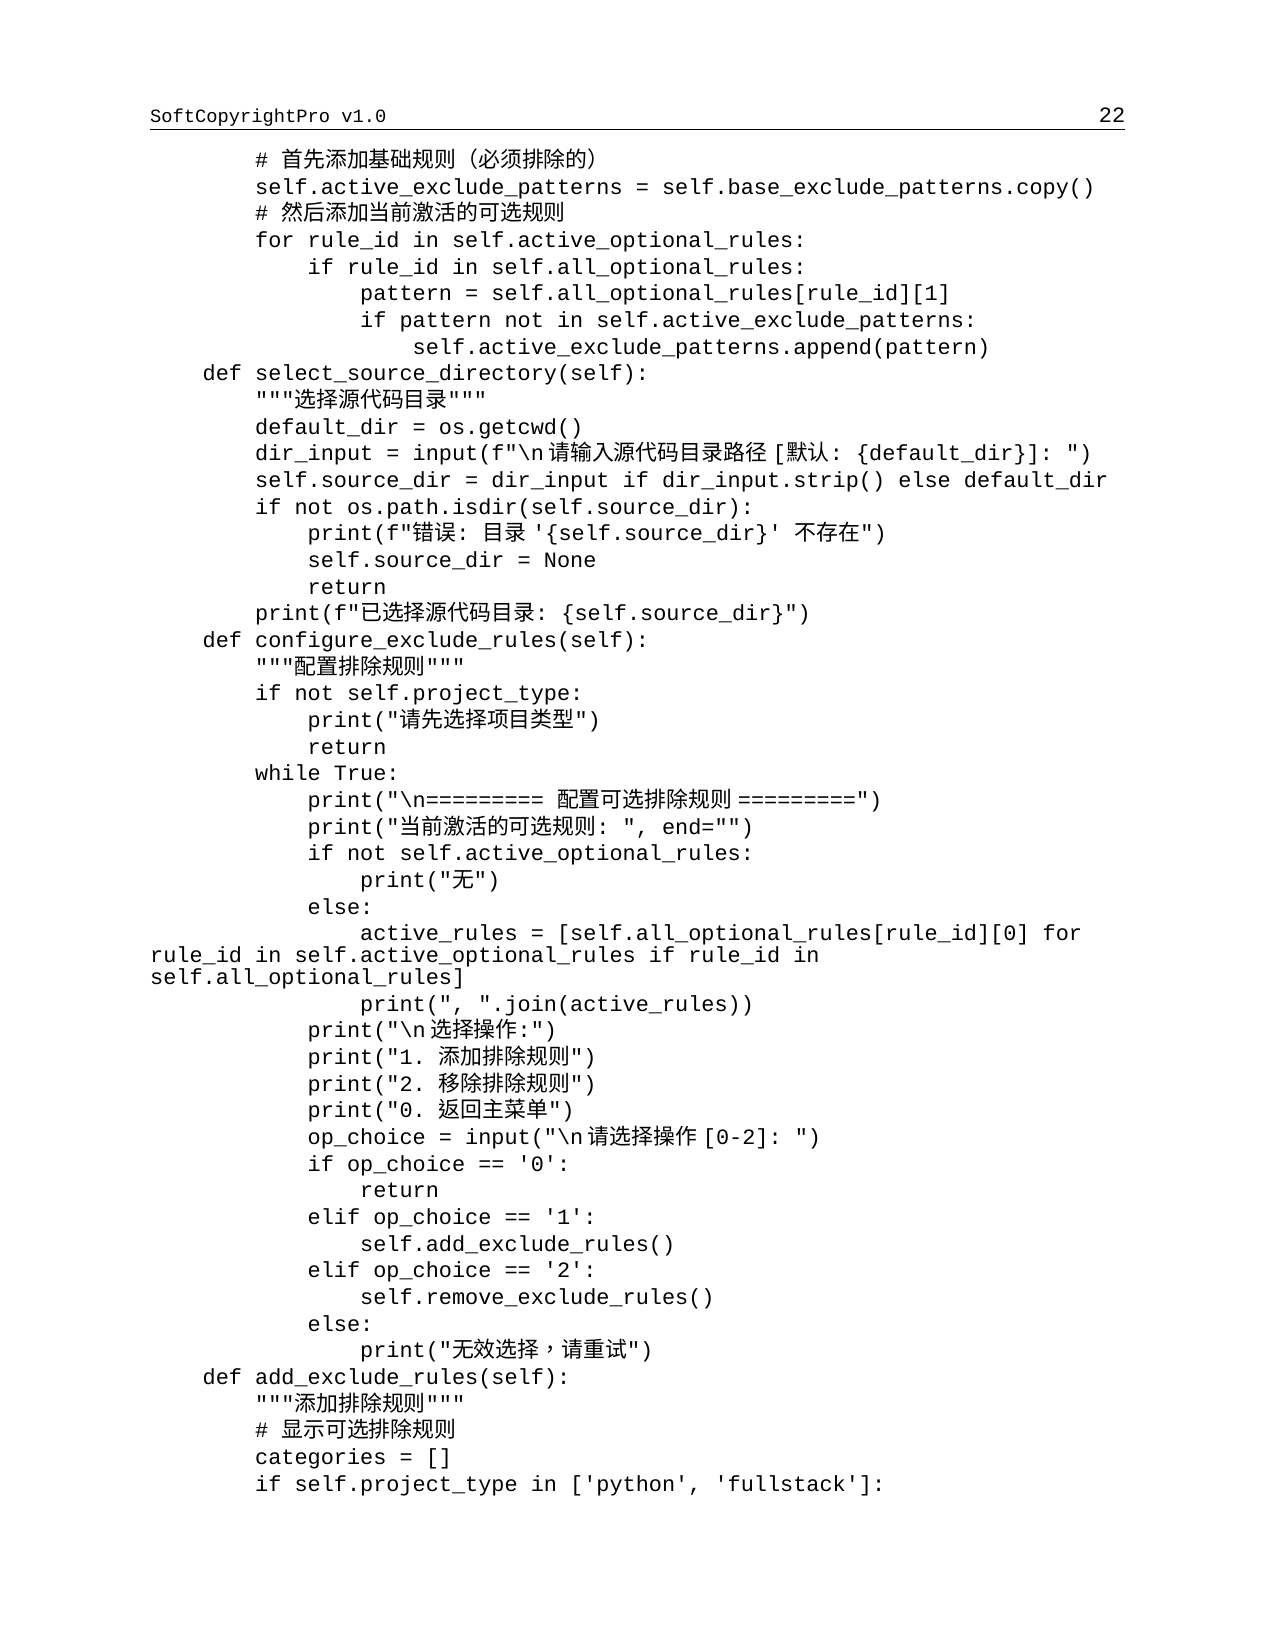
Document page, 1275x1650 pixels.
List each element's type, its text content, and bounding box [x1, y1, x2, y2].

text if not self.active_optional_rules: [150, 843, 1125, 865]
text print(f"错误: 目录 '{self.source_dir}' 不存在") [150, 523, 1125, 545]
text print("\n选择操作:") [150, 1020, 1125, 1042]
text # 显示可选排除规则 [150, 1420, 1125, 1442]
text elif op_choice == '1': [150, 1207, 1125, 1229]
text if not self.project_type: [150, 683, 1125, 705]
text print("请先选择项目类型") [150, 710, 1125, 732]
text self.add_exclude_rules() [150, 1234, 1125, 1256]
text self.source_dir = None [150, 550, 1125, 572]
text else: [150, 897, 1125, 918]
text if rule_id in self.all_optional_rules: [150, 257, 1125, 278]
text return [150, 737, 1125, 758]
text if self.project_type in ['python', 'fullstack']: [150, 1474, 1125, 1496]
text print("当前激活的可选规则: ", end="") [150, 817, 1125, 838]
text print(", ".join(active_rules)) [150, 994, 1125, 1016]
text def select_source_directory(self): [150, 363, 1125, 385]
text print(f"已选择源代码目录: {self.source_dir}") [150, 603, 1125, 625]
text def configure_exclude_rules(self): [150, 630, 1125, 652]
text print("\n========= 配置可选排除规则 =========") [150, 790, 1125, 812]
text if op_choice == '0': [150, 1154, 1125, 1176]
text else: [150, 1314, 1125, 1336]
text print("无效选择，请重试") [150, 1340, 1125, 1362]
text print("无") [150, 870, 1125, 892]
text print("2. 移除排除规则") [150, 1074, 1125, 1096]
text print("0. 返回主菜单") [150, 1100, 1125, 1122]
text categories = [] [150, 1447, 1125, 1469]
text # 然后添加当前激活的可选规则 [150, 203, 1125, 225]
text self.remove_exclude_rules() [150, 1287, 1125, 1309]
text return [150, 577, 1125, 598]
text self.active_exclude_patterns = self.base_exclude_patterns.copy() [150, 177, 1125, 198]
text op_choice = input("\n请选择操作 [0-2]: ") [150, 1127, 1125, 1149]
text """选择源代码目录""" [150, 390, 1125, 412]
text """配置排除规则""" [150, 657, 1125, 678]
text return [150, 1180, 1125, 1202]
text for rule_id in self.active_optional_rules: [150, 230, 1125, 252]
text if pattern not in self.active_exclude_patterns: [150, 310, 1125, 332]
text print("1. 添加排除规则") [150, 1047, 1125, 1069]
text self.active_exclude_patterns.append(pattern) [150, 337, 1125, 358]
text """添加排除规则""" [150, 1394, 1125, 1416]
text if not os.path.isdir(self.source_dir): [150, 497, 1125, 518]
text while True: [150, 763, 1125, 785]
text self.source_dir = dir_input if dir_input.strip() else default_dir [150, 470, 1125, 492]
text dir_input = input(f"\n请输入源代码目录路径 [默认: {default_dir}]: ") [150, 443, 1125, 465]
text def add_exclude_rules(self): [150, 1367, 1125, 1389]
text active_rules = [self.all_optional_rules[rule_id][0] for rule_id in self.active_optional_rules if rule_id in self.all_optional_rules] [150, 923, 1125, 989]
text pattern = self.all_optional_rules[rule_id][1] [150, 283, 1125, 305]
text elif op_choice == '2': [150, 1260, 1125, 1282]
text # 首先添加基础规则（必须排除的） [150, 150, 1125, 172]
text default_dir = os.getcwd() [150, 417, 1125, 438]
